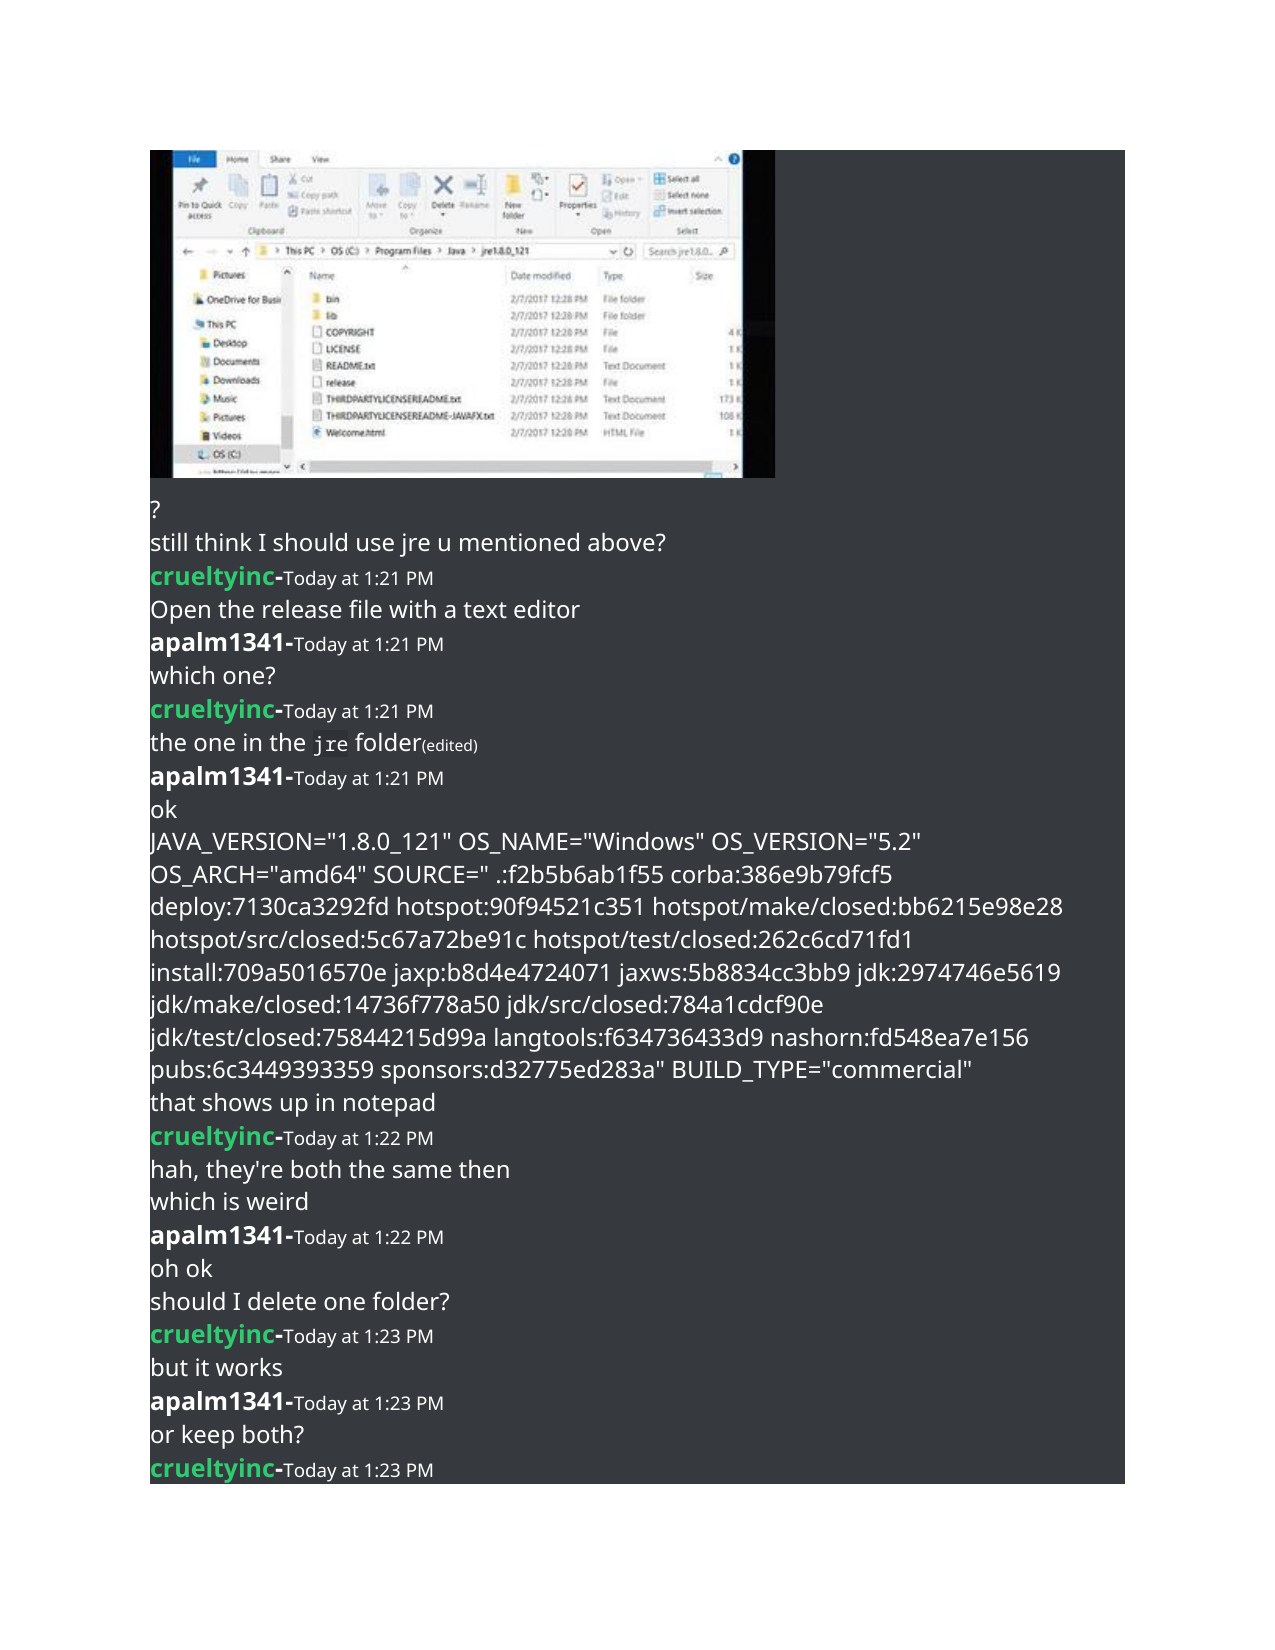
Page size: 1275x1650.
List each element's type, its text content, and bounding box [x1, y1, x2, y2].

text oh ok [150, 1252, 1125, 1284]
text crueltyinc-Today at 1:23 PM [150, 1317, 1125, 1351]
text still think I should use jre u mentioned above? [150, 526, 1125, 558]
text which is weird [150, 1185, 1125, 1218]
text apalm1341-Today at 1:22 PM [150, 1218, 1125, 1252]
text that shows up in notepad [150, 1086, 1125, 1118]
text crueltyinc-Today at 1:22 PM [150, 1118, 1125, 1152]
text apalm1341-Today at 1:21 PM [150, 625, 1125, 659]
text crueltyinc-Today at 1:23 PM [150, 1450, 1125, 1484]
text crueltyinc-Today at 1:21 PM [150, 558, 1125, 592]
text ? [150, 493, 1125, 526]
text or keep both? [150, 1418, 1125, 1450]
text apalm1341-Today at 1:21 PM [150, 758, 1125, 792]
text crueltyinc-Today at 1:21 PM [150, 692, 1125, 726]
picture [150, 150, 775, 478]
text but it works [150, 1351, 1125, 1384]
text apalm1341-Today at 1:23 PM [150, 1384, 1125, 1418]
text should I delete one folder? [150, 1284, 1125, 1317]
text JAVA_VERSION="1.8.0_121" OS_NAME="Windows" OS_VERSION="5.2" OS_ARCH="amd64" SOURCE=" .:f2b5b6ab1f55 corba:386e9b79fcf5 deploy:7130ca3292fd hotspot:90f94521c351 hotspot/make/closed:bb6215e98e28 hotspot/src/closed:5c67a72be91c hotspot/test/closed:262c6cd71fd1 install:709a5016570e jaxp:b8d4e4724071 jaxws:5b8834cc3bb9 jdk:2974746e5619 jdk/make/closed:14736f778a50 jdk/src/closed:784a1cdcf90e jdk/test/closed:75844215d99a langtools:f634736433d9 nashorn:fd548ea7e156 pubs:6c3449393359 sponsors:d32775ed283a" BUILD_TYPE="commercial" [150, 825, 1125, 1086]
text hah, they're both the same then [150, 1152, 1125, 1185]
text Open the release file with a text editor [150, 592, 1125, 625]
text the one in the jre folder(edited) [150, 726, 1125, 758]
text which one? [150, 659, 1125, 692]
text ok [150, 792, 1125, 825]
